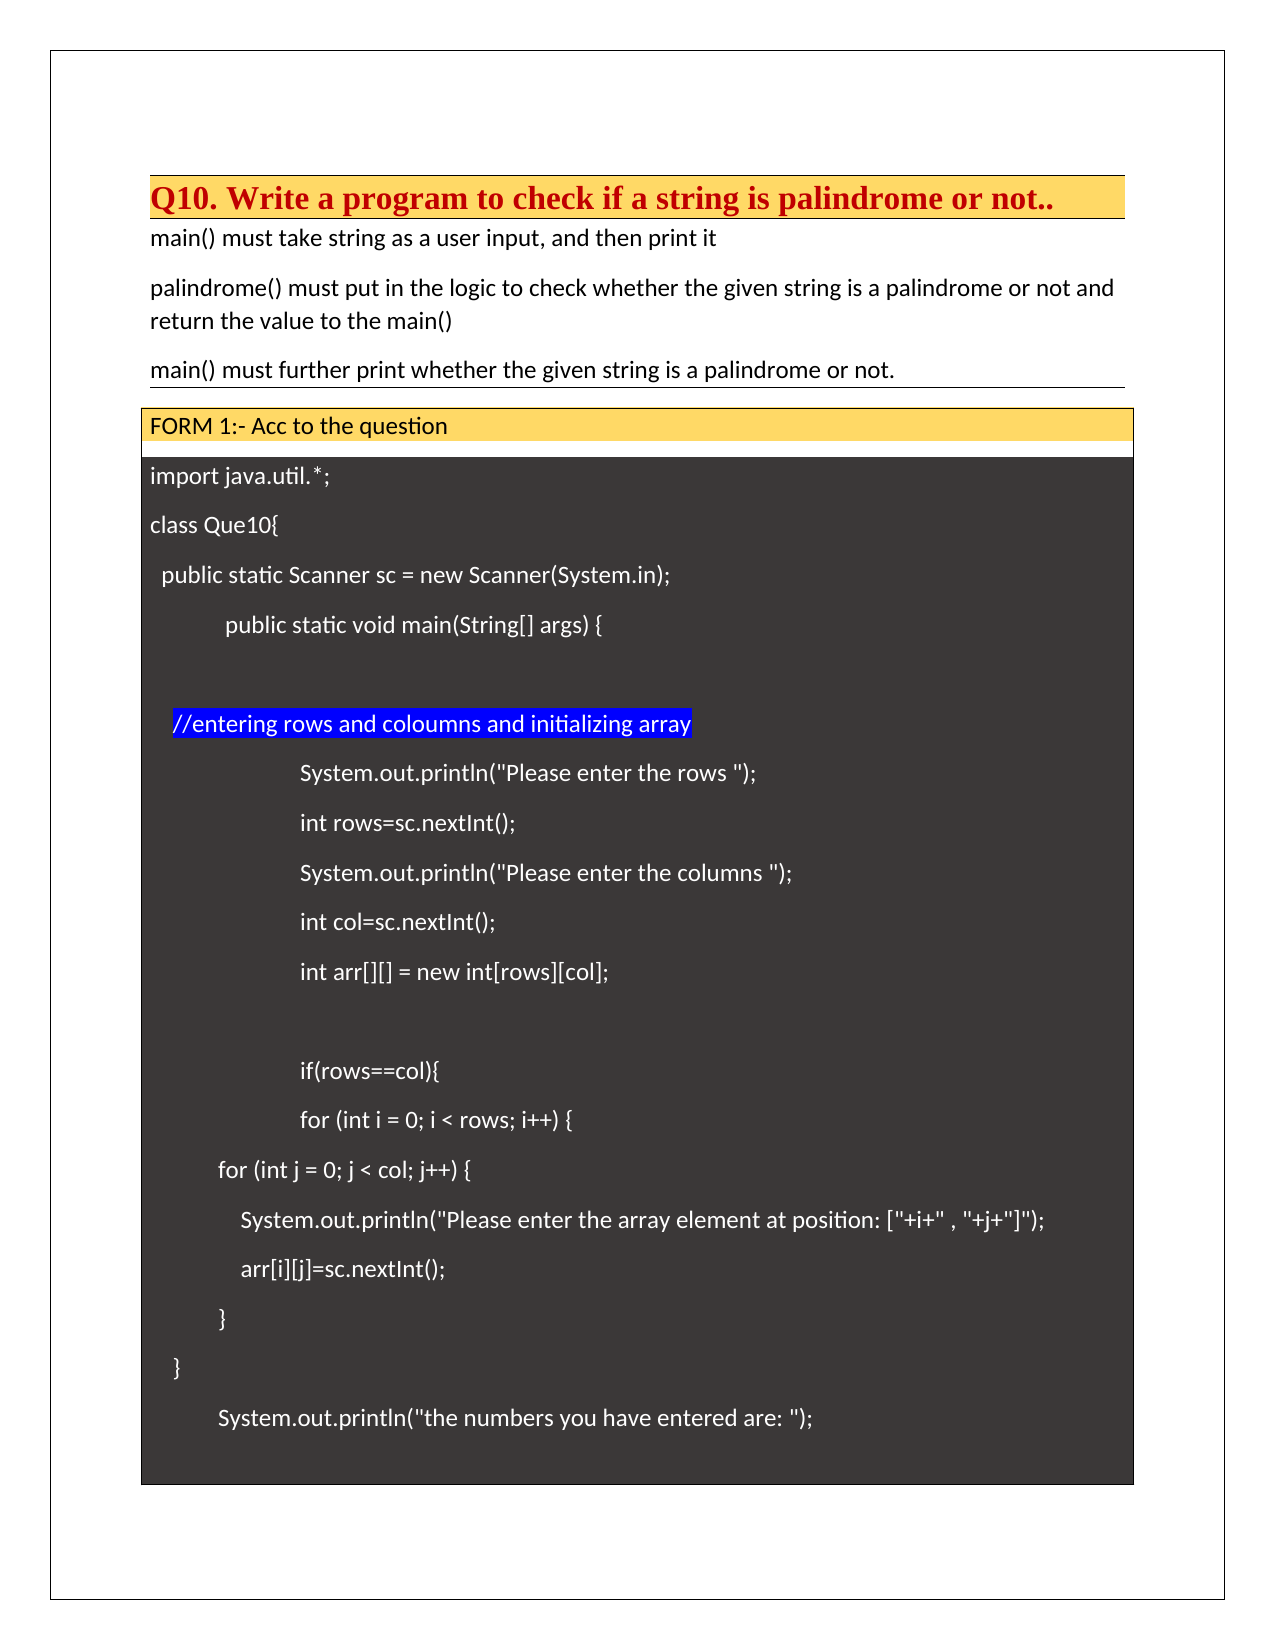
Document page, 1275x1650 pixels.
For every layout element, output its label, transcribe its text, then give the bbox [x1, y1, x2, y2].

text class Que10{ [142, 507, 1133, 540]
text main() must further print whether the given string is a palindrome or not. [150, 355, 1125, 387]
text for (int j = 0; j < col; j++) { [142, 1151, 1133, 1185]
text System.out.println("Please enter the rows "); [142, 754, 1133, 788]
text System.out.println("Please enter the columns "); [142, 854, 1133, 887]
text for (int i = 0; i < rows; i++) { [142, 1102, 1133, 1135]
text if(rows==col){ [142, 1052, 1133, 1086]
text palindrome() must put in the logic to check whether the given string is a palindrome or not and return the value to the main() [150, 272, 1125, 336]
text int col=sc.nextInt(); [142, 903, 1133, 937]
text import java.util.*; [142, 457, 1133, 491]
text } [142, 1349, 1133, 1383]
text public static Scanner sc = new Scanner(System.in); [142, 556, 1133, 590]
text main() must take string as a user input, and then print it [150, 223, 1125, 253]
text arr[i][j]=sc.nextInt(); [142, 1250, 1133, 1284]
subtitle Q10. Write a program to check if a string is palindrome or not.. [150, 176, 1125, 218]
text //entering rows and coloumns and initializing array [142, 705, 1133, 738]
text public static void main(String[] args) { [142, 606, 1133, 639]
text } [142, 1300, 1133, 1333]
text FORM 1:- Acc to the question [142, 409, 1133, 441]
text int arr[][] = new int[rows][col]; [142, 953, 1133, 986]
text int rows=sc.nextInt(); [142, 804, 1133, 838]
text System.out.println("the numbers you have entered are: "); [142, 1399, 1133, 1433]
text System.out.println("Please enter the array element at position: ["+i+" , "+j+"]"); [142, 1201, 1133, 1234]
